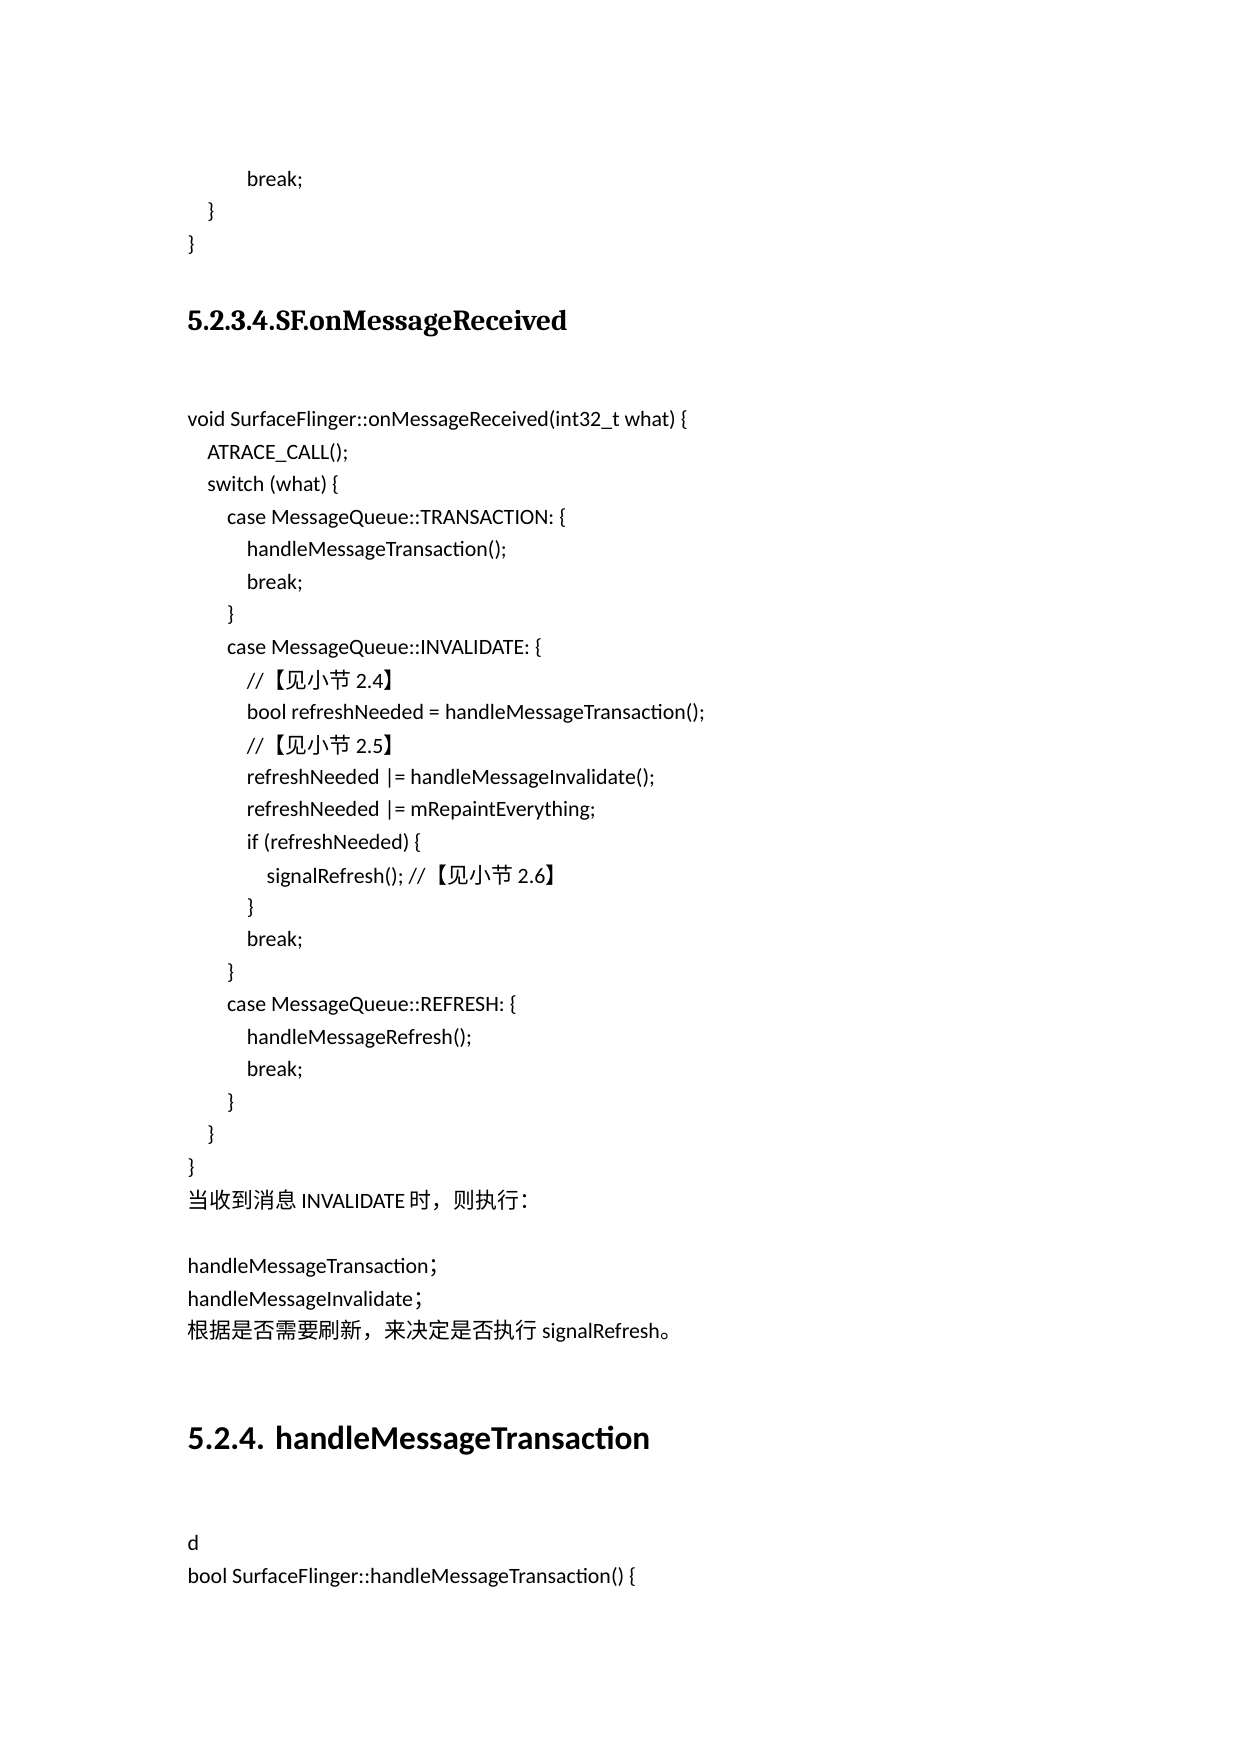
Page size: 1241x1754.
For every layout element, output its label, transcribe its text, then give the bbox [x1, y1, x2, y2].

text break; [187, 162, 1053, 194]
text //【见小节2.5】 [187, 728, 1053, 760]
text handleMessageRefresh(); [187, 1020, 1053, 1053]
text 当收到消息INVALIDATE时，则执行： [187, 1183, 1053, 1215]
text } [187, 1085, 1053, 1118]
text } [187, 890, 1053, 923]
subtitle SF.onMessageReceived [187, 289, 1053, 354]
text bool refreshNeeded = handleMessageTransaction(); [187, 695, 1053, 728]
text bool SurfaceFlinger::handleMessageTransaction() { [187, 1559, 1053, 1591]
text } [187, 1150, 1053, 1183]
text ATRACE_CALL(); [187, 435, 1053, 468]
text } [187, 1118, 1053, 1150]
text void SurfaceFlinger::onMessageReceived(int32_t what) { [187, 403, 1053, 435]
text break; [187, 1053, 1053, 1085]
text d [187, 1526, 1053, 1559]
text } [187, 194, 1053, 227]
text } [187, 227, 1053, 259]
text break; [187, 565, 1053, 598]
text } [187, 955, 1053, 988]
text } [187, 598, 1053, 630]
text refreshNeeded |= handleMessageInvalidate(); [187, 760, 1053, 793]
text handleMessageInvalidate； [187, 1280, 1053, 1313]
text switch (what) { [187, 468, 1053, 500]
text signalRefresh(); //【见小节2.6】 [187, 858, 1053, 890]
text handleMessageTransaction； [187, 1248, 1053, 1280]
subtitle handleMessageTransaction [187, 1405, 1053, 1470]
text break; [187, 923, 1053, 955]
text case MessageQueue::REFRESH: { [187, 988, 1053, 1020]
text 根据是否需要刷新，来决定是否执行signalRefresh。 [187, 1313, 1053, 1345]
text case MessageQueue::INVALIDATE: { [187, 630, 1053, 663]
text handleMessageTransaction(); [187, 533, 1053, 565]
text refreshNeeded |= mRepaintEverything; [187, 793, 1053, 825]
text case MessageQueue::TRANSACTION: { [187, 500, 1053, 533]
text //【见小节2.4】 [187, 663, 1053, 695]
text if (refreshNeeded) { [187, 825, 1053, 858]
